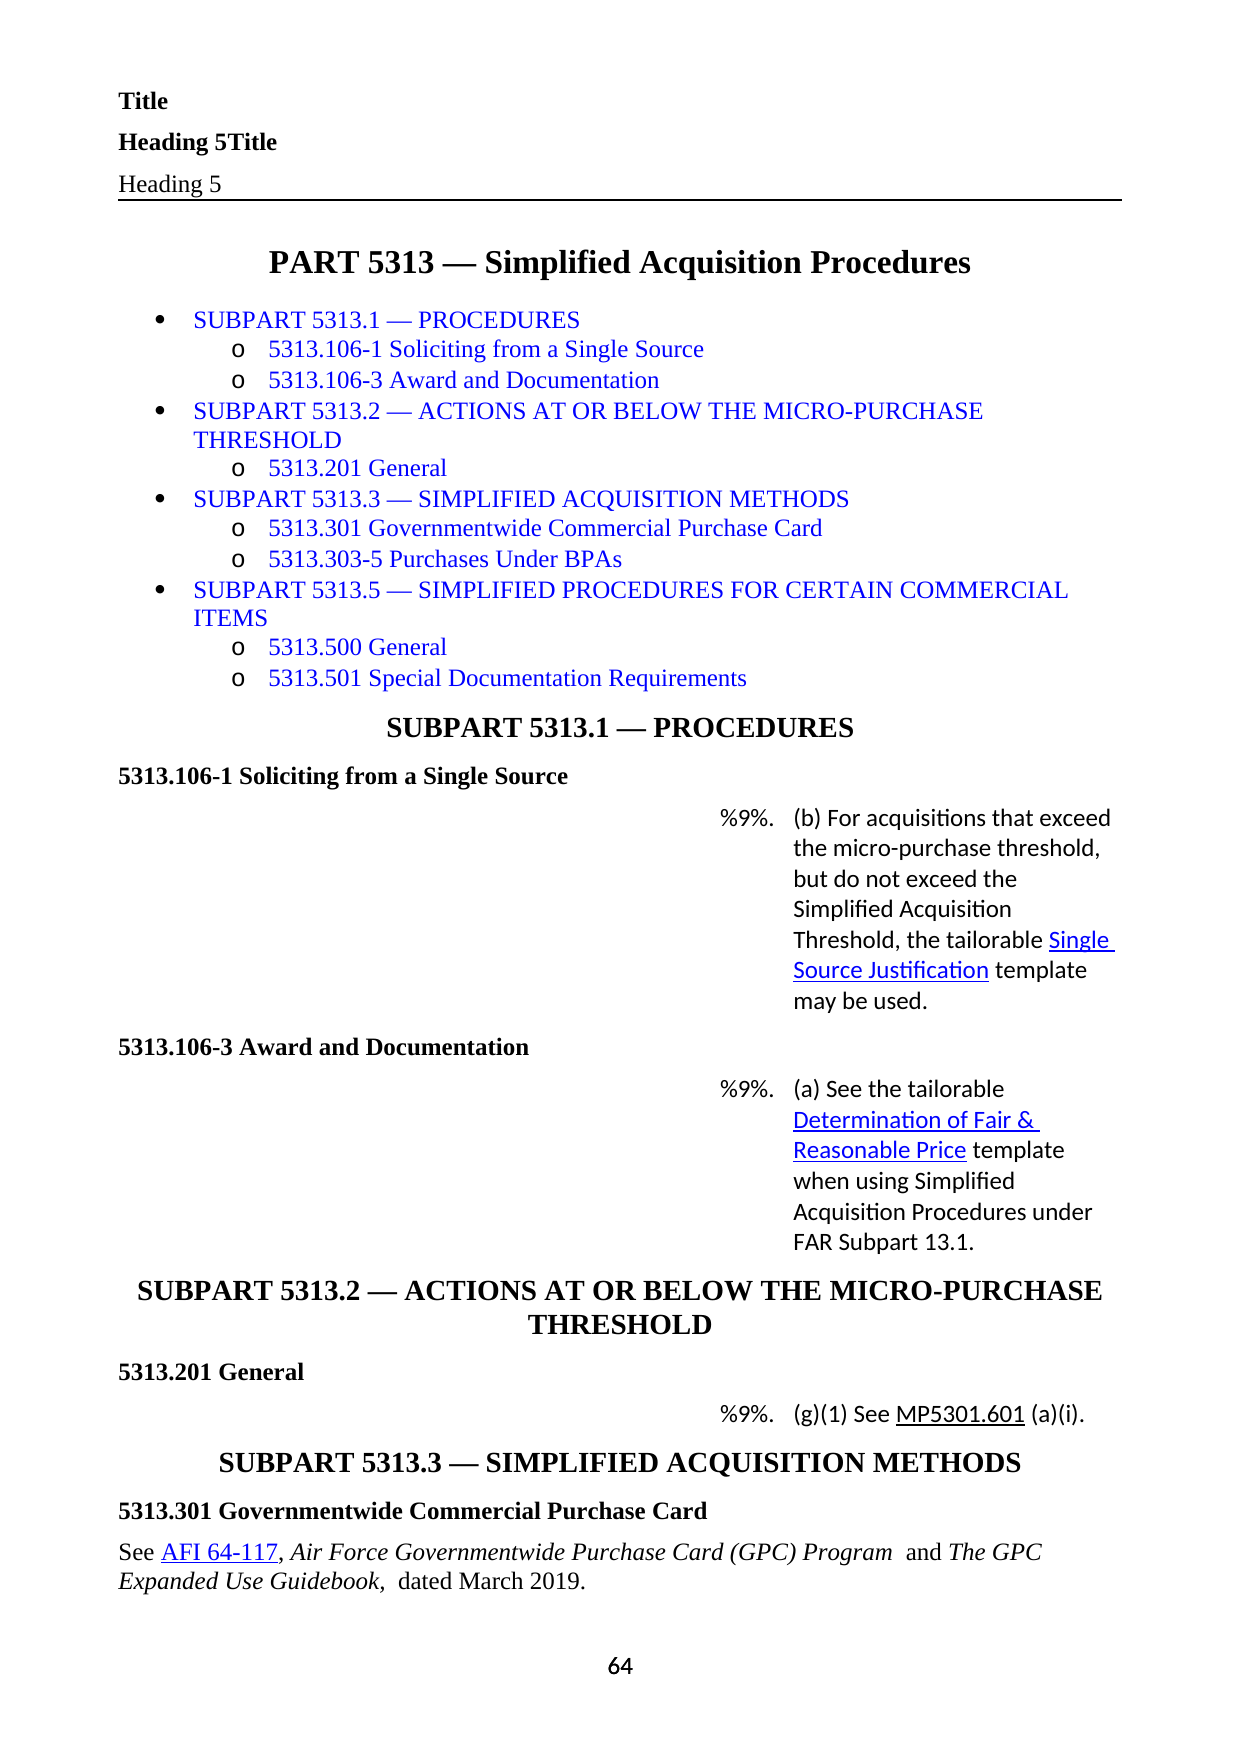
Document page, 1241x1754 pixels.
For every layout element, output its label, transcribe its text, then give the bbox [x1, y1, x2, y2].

list (g)(1) See MP5301.601 (a)(i). [774, 1398, 1122, 1429]
list 5313.106-1 Soliciting from a Single Source [231, 334, 1122, 365]
subtitle 5313.106-1 Soliciting from a Single Source [118, 761, 1122, 789]
subtitle SUBPART 5313.3 — SIMPLIFIED ACQUISITION METHODS [118, 1446, 1122, 1479]
subtitle PART 5313 — Simplified Acquisition Procedures [118, 242, 1122, 281]
list SUBPART 5313.1 — PROCEDURES [156, 306, 1122, 334]
subtitle 5313.106-3 Award and Documentation [118, 1032, 1122, 1061]
list SUBPART 5313.5 — SIMPLIFIED PROCEDURES FOR CERTAIN COMMERCIAL ITEMS [156, 575, 1122, 632]
subtitle SUBPART 5313.1 — PROCEDURES [118, 711, 1122, 744]
list (a) See the tailorable Determination of Fair & Reasonable Price template when using Simplified Acquisition Procedures under FAR Subpart 13.1. [774, 1074, 1122, 1257]
list SUBPART 5313.2 — ACTIONS AT OR BELOW THE MICRO-PURCHASE THRESHOLD [156, 396, 1122, 453]
list 5313.500 General [231, 632, 1122, 663]
list 5313.303-5 Purchases Under BPAs [231, 544, 1122, 575]
list 5313.501 Special Documentation Requirements [231, 663, 1122, 694]
list 5313.201 General [231, 453, 1122, 484]
list (b) For acquisitions that exceed the micro-purchase threshold, but do not exceed the Simplified Acquisition Threshold, the tailorable Single Source Justification template may be used. [774, 802, 1122, 1016]
subtitle SUBPART 5313.2 — ACTIONS AT OR BELOW THE MICRO-PURCHASE THRESHOLD [118, 1273, 1122, 1341]
text See AFI 64-117, Air Force Governmentwide Purchase Card (GPC) Program and The GPC Expanded Use Guidebook, dated March 2019. [118, 1537, 1122, 1594]
subtitle 5313.201 General [118, 1357, 1122, 1386]
list 5313.106-3 Award and Documentation [231, 365, 1122, 396]
list SUBPART 5313.3 — SIMPLIFIED ACQUISITION METHODS [156, 484, 1122, 513]
list 5313.301 Governmentwide Commercial Purchase Card [231, 513, 1122, 544]
subtitle 5313.301 Governmentwide Commercial Purchase Card [118, 1496, 1122, 1524]
